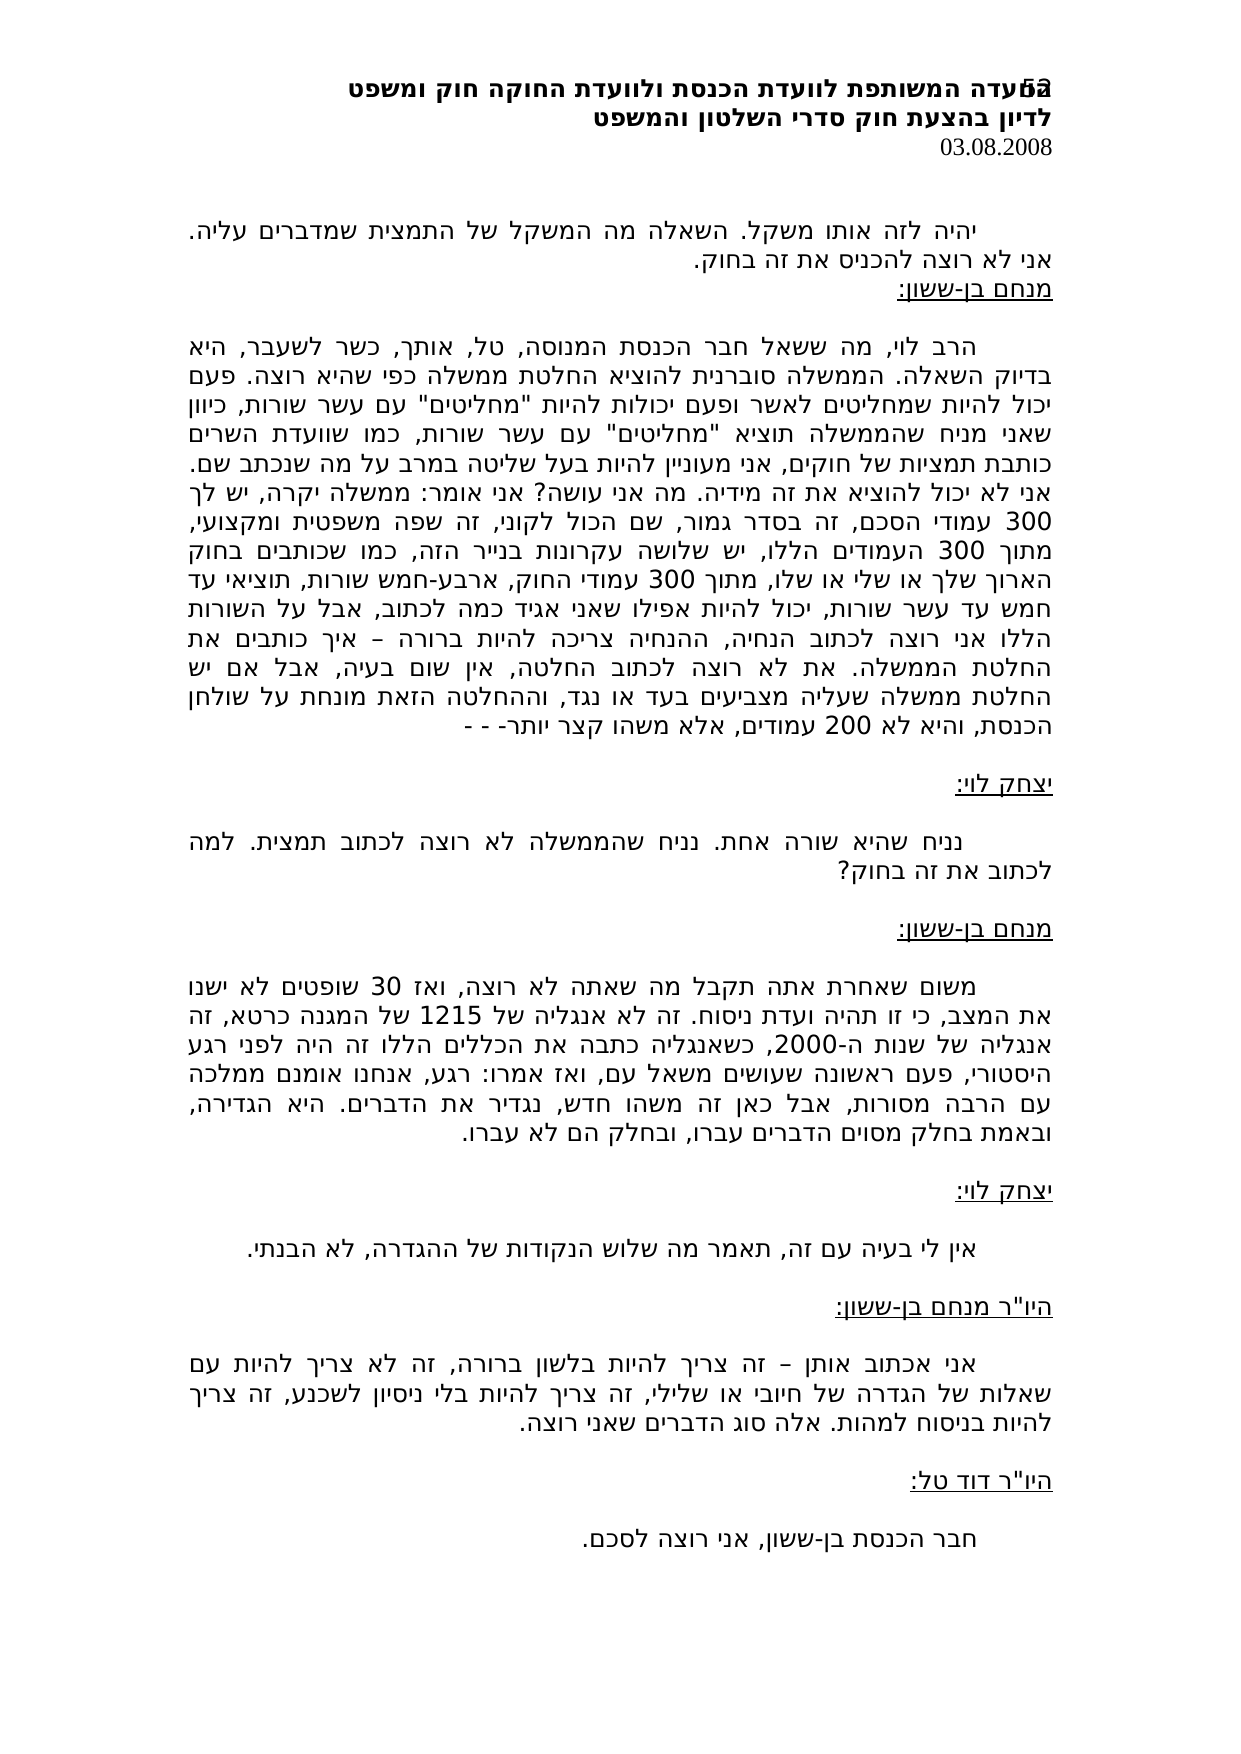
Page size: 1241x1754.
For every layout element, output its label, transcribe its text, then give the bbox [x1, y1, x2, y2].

text מנחם בן-ששון: [187, 274, 1053, 303]
text יצחק לוי: [187, 1176, 1053, 1205]
text יהיה לזה אותו משקל. השאלה מה המשקל של התמצית שמדברים עליה. אני לא רוצה להכניס את זה בחוק. [187, 216, 1053, 274]
text משום שאחרת אתה תקבל מה שאתה לא רוצה, ואז 30 שופטים לא ישנו את המצב, כי זו תהיה ועדת ניסוח. זה לא אנגליה של 1215 של המגנה כרטא, זה אנגליה של שנות ה-2000, כשאנגליה כתבה את הכללים הללו זה היה לפני רגע היסטורי, פעם ראשונה שעושים משאל עם, ואז אמרו: רגע, אנחנו אומנם ממלכה עם הרבה מסורות, אבל כאן זה משהו חדש, נגדיר את הדברים. היא הגדירה, ובאמת בחלק מסוים הדברים עברו, ובחלק הם לא עברו. [187, 972, 1053, 1147]
text היו"ר מנחם בן-ששון: [187, 1292, 1053, 1321]
text אני אכתוב אותן – זה צריך להיות בלשון ברורה, זה לא צריך להיות עם שאלות של הגדרה של חיובי או שלילי, זה צריך להיות בלי ניסיון לשכנע, זה צריך להיות בניסוח למהות. אלה סוג הדברים שאני רוצה. [187, 1350, 1053, 1437]
text מנחם בן-ששון: [187, 914, 1053, 943]
text אין לי בעיה עם זה, תאמר מה שלוש הנקודות של ההגדרה, לא הבנתי. [187, 1234, 1053, 1263]
text היו"ר דוד טל: [187, 1466, 1053, 1495]
text חבר הכנסת בן-ששון, אני רוצה לסכם. [187, 1524, 1053, 1553]
text נניח שהיא שורה אחת. נניח שהממשלה לא רוצה לכתוב תמצית. למה לכתוב את זה בחוק? [187, 827, 1053, 886]
text יצחק לוי: [187, 769, 1053, 798]
text הרב לוי, מה ששאל חבר הכנסת המנוסה, טל, אותך, כשר לשעבר, היא בדיוק השאלה. הממשלה סוברנית להוציא החלטת ממשלה כפי שהיא רוצה. פעם יכול להיות שמחליטים לאשר ופעם יכולות להיות "מחליטים" עם עשר שורות, כיוון שאני מניח שהממשלה תוציא "מחליטים" עם עשר שורות, כמו שוועדת השרים כותבת תמציות של חוקים, אני מעוניין להיות בעל שליטה במרב על מה שנכתב שם. אני לא יכול להוציא את זה מידיה. מה אני עושה? אני אומר: ממשלה יקרה, יש לך 300 עמודי הסכם, זה בסדר גמור, שם הכול לקוני, זה שפה משפטית ומקצועי, מתוך 300 העמודים הללו, יש שלושה עקרונות בנייר הזה, כמו שכותבים בחוק הארוך שלך או שלי או שלו, מתוך 300 עמודי החוק, ארבע-חמש שורות, תוציאי עד חמש עד עשר שורות, יכול להיות אפילו שאני אגיד כמה לכתוב, אבל על השורות הללו אני רוצה לכתוב הנחיה, ההנחיה צריכה להיות ברורה – איך כותבים את החלטת הממשלה. את לא רוצה לכתוב החלטה, אין שום בעיה, אבל אם יש החלטת ממשלה שעליה מצביעים בעד או נגד, וההחלטה הזאת מונחת על שולחן הכנסת, והיא לא 200 עמודים, אלא משהו קצר יותר- - - [187, 332, 1053, 741]
